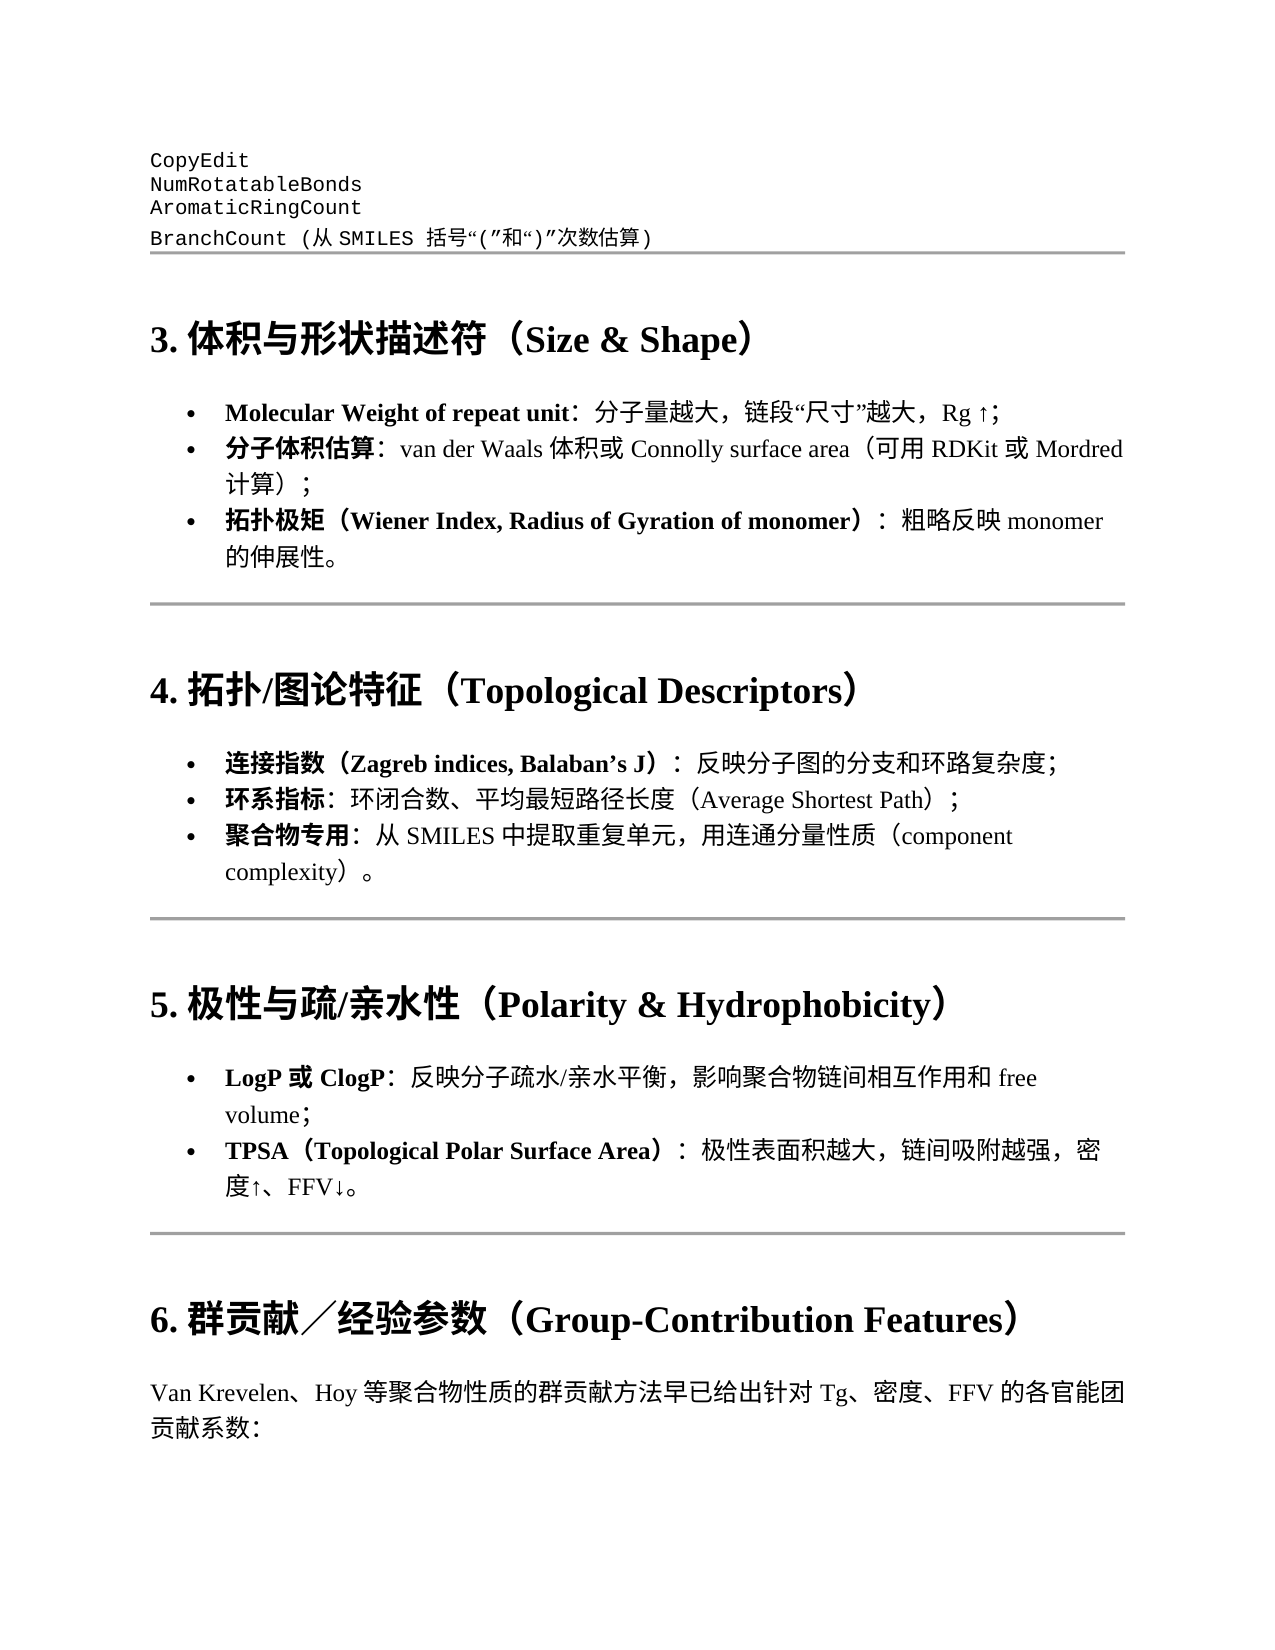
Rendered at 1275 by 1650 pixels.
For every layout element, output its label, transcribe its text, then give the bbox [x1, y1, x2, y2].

list 连接指数（Zagreb indices, Balaban’s J）：反映分子图的分支和环路复杂度； [187, 743, 1125, 779]
text Van Krevelen、Hoy 等聚合物性质的群贡献方法早已给出针对 Tg、密度、FFV 的各官能团贡献系数： [150, 1373, 1125, 1445]
list TPSA（Topological Polar Surface Area）：极性表面积越大，链间吸附越强，密度↑、FFV↓。 [187, 1130, 1125, 1203]
text 5. 极性与疏/亲水性（Polarity & Hydrophobicity） [150, 974, 1125, 1029]
list Molecular Weight of repeat unit：分子量越大，链段“尺寸”越大，Rg ↑； [187, 392, 1125, 428]
list 环系指标：环闭合数、平均最短路径长度（Average Shortest Path）； [187, 779, 1125, 816]
list 聚合物专用：从 SMILES 中提取重复单元，用连通分量性质（component complexity）。 [187, 816, 1125, 888]
list 拓扑极矩（Wiener Index, Radius of Gyration of monomer）：粗略反映 monomer 的伸展性。 [187, 501, 1125, 573]
text AromaticRingCount [150, 197, 1125, 221]
text 6. 群贡献／经验参数（Group‐Contribution Features） [150, 1289, 1125, 1343]
text 4. 拓扑/图论特征（Topological Descriptors） [150, 659, 1125, 714]
text 3. 体积与形状描述符（Size & Shape） [150, 308, 1125, 363]
text BranchCount (从 SMILES 括号“(”和“)”次数估算) [150, 221, 1125, 251]
text CopyEdit [150, 150, 1125, 174]
text NumRotatableBonds [150, 174, 1125, 197]
list LogP 或 ClogP：反映分子疏水/亲水平衡，影响聚合物链间相互作用和 free volume； [187, 1058, 1125, 1130]
list 分子体积估算：van der Waals 体积或 Connolly surface area（可用 RDKit 或 Mordred 计算）； [187, 428, 1125, 501]
